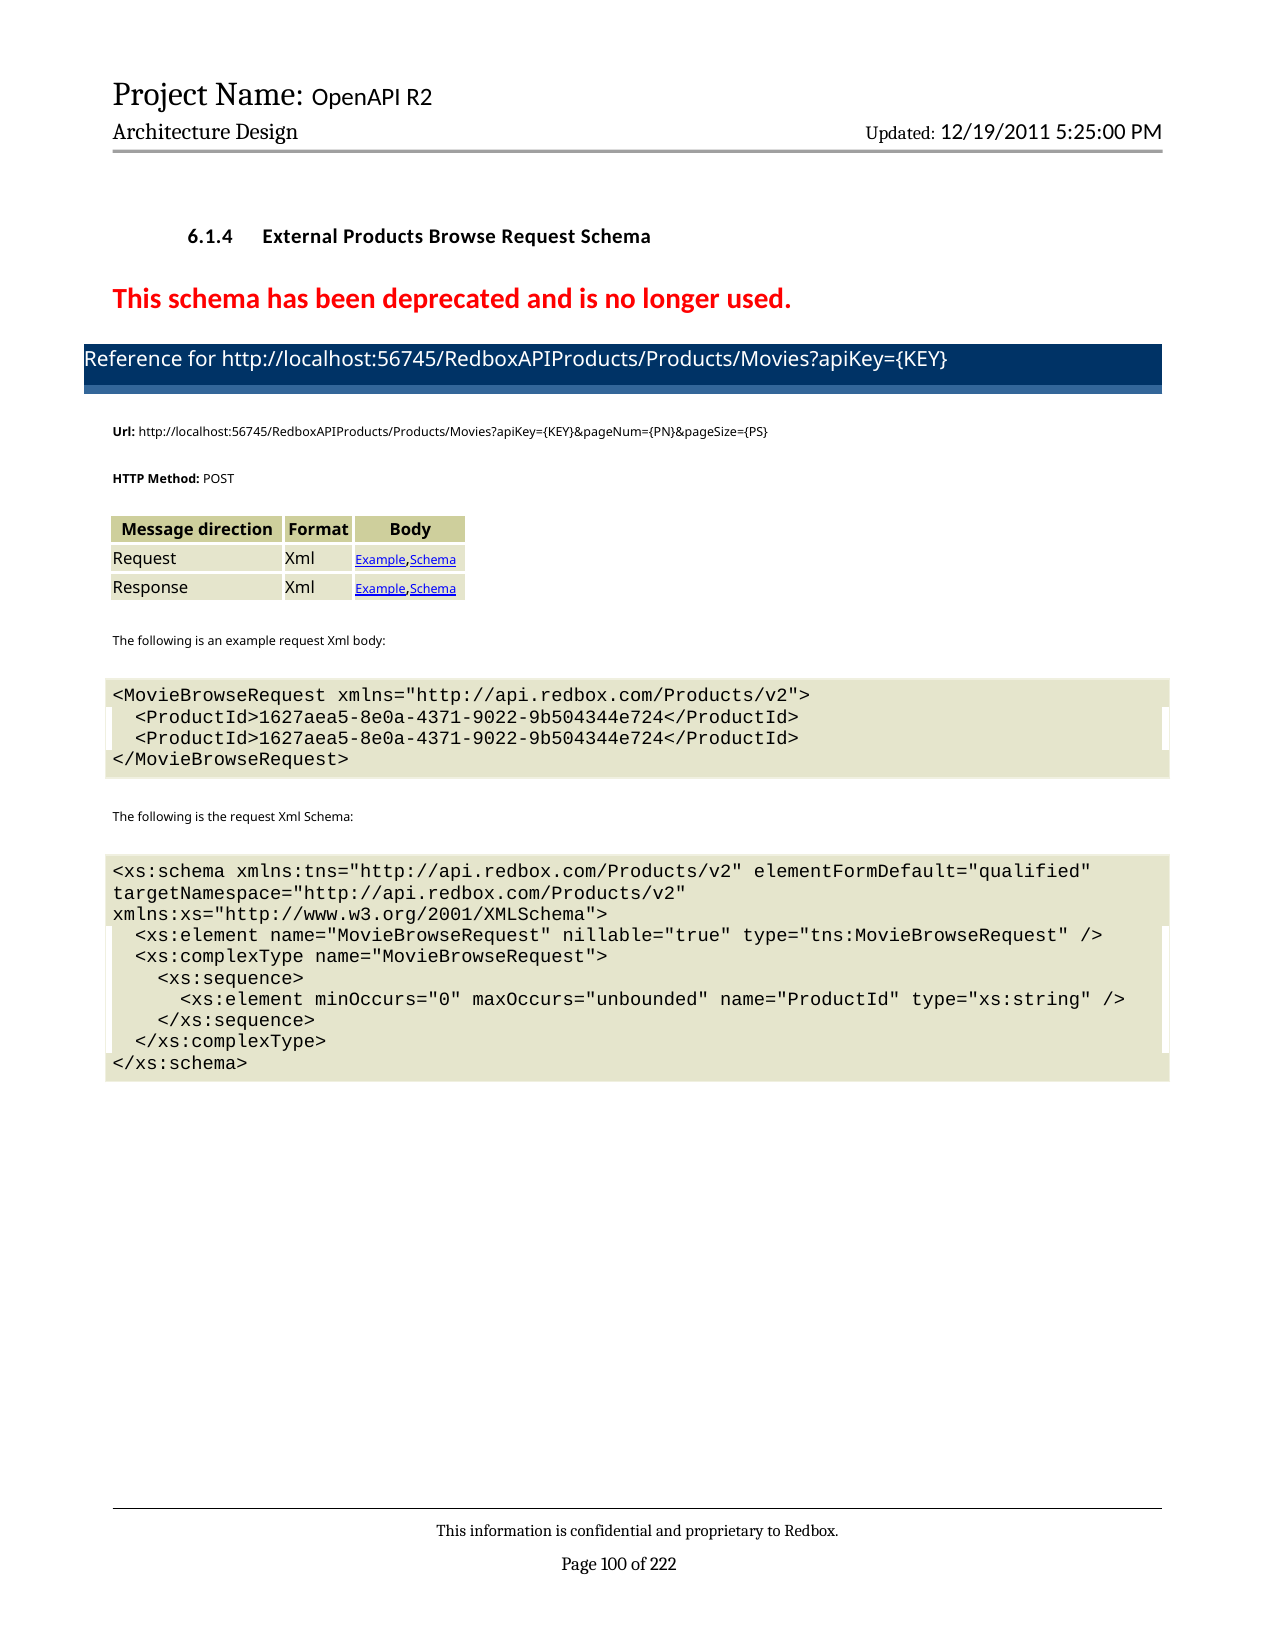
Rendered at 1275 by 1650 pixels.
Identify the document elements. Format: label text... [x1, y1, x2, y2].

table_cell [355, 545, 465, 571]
text HTTP Method: POST [112, 470, 1162, 487]
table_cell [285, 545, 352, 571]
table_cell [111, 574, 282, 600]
subtitle External Products Browse Request Schema [187, 224, 1162, 249]
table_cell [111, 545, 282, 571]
text <xs:element minOccurs="0" maxOccurs="unbounded" name="ProductId" type="xs:string" /> [112, 990, 1162, 1011]
text Url: http://localhost:56745/RedboxAPIProducts/Products/Movies?apiKey={KEY}&pageNum={PN}&pageSize={PS} [112, 423, 1162, 441]
text This schema has been deprecated and is no longer used. [112, 280, 1162, 316]
text <ProductId>1627aea5-8e0a-4371-9022-9b504344e724</ProductId> [112, 729, 1162, 742]
text <xs:schema xmlns:tns="http://api.redbox.com/Products/v2" elementFormDefault="qualified" targetNamespace="http://api.redbox.com/Products/v2" xmlns:xs="http://www.w3.org/2001/XMLSchema"> [106, 856, 1169, 926]
text <ProductId>1627aea5-8e0a-4371-9022-9b504344e724</ProductId> [112, 707, 1162, 729]
subtitle Reference for http://localhost:56745/RedboxAPIProducts/Products/Movies?apiKey={KEY} [84, 344, 1162, 385]
text <xs:sequence> [112, 968, 1162, 990]
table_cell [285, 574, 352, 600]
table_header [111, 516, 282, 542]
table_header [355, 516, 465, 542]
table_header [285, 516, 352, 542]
text The following is an example request Xml body: [112, 632, 1162, 649]
text <xs:complexType name="MovieBrowseRequest"> [112, 947, 1162, 968]
text <MovieBrowseRequest xmlns="http://api.redbox.com/Products/v2"> [106, 680, 1169, 707]
text </MovieBrowseRequest> [106, 742, 1169, 777]
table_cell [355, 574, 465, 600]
text The following is the request Xml Schema: [112, 808, 1162, 825]
text </xs:complexType> [112, 1032, 1162, 1046]
text <xs:element name="MovieBrowseRequest" nillable="true" type="tns:MovieBrowseRequest" /> [112, 926, 1162, 947]
text </xs:schema> [106, 1046, 1169, 1081]
text </xs:sequence> [112, 1011, 1162, 1032]
